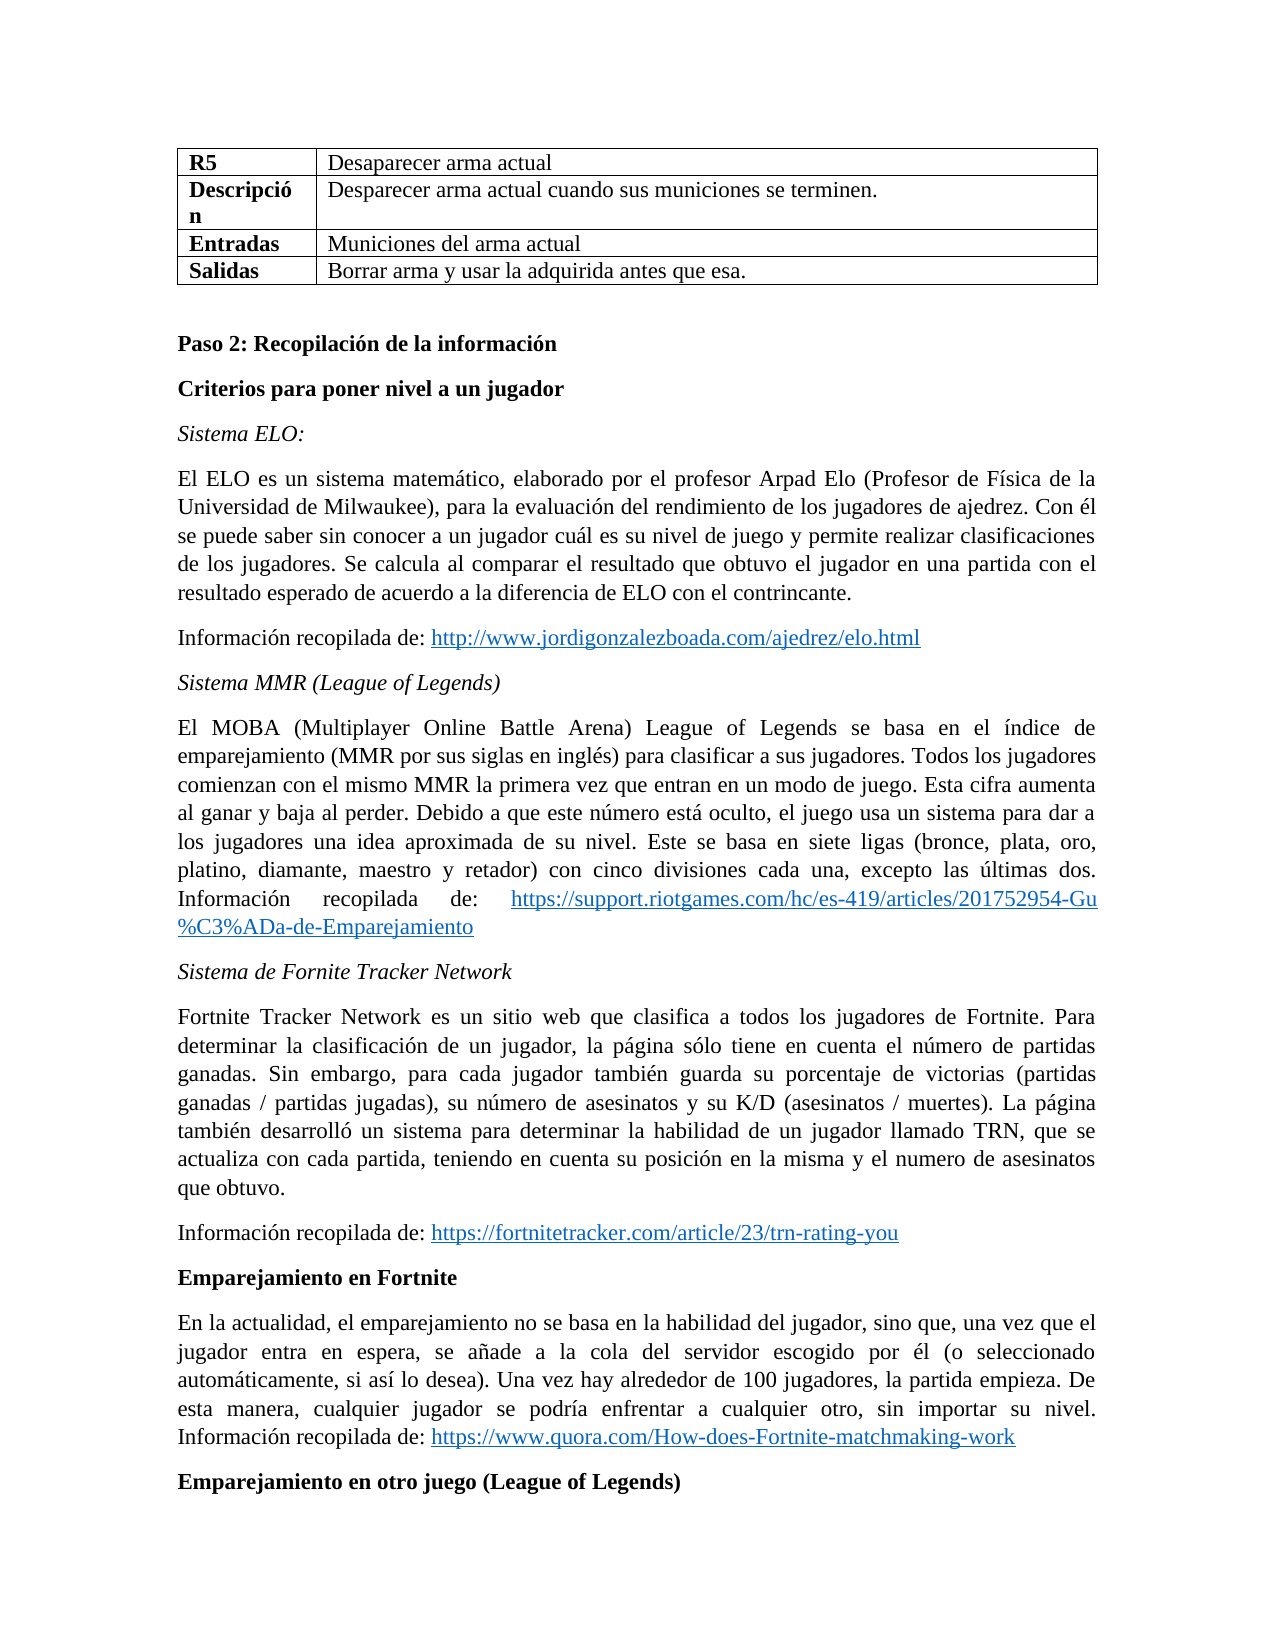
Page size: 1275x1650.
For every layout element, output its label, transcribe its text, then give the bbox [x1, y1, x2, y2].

table_cell Entradas [178, 230, 316, 256]
table_cell Desparecer arma actual cuando sus municiones se terminen. [317, 176, 1097, 229]
text Emparejamiento en Fortnite [177, 1264, 1098, 1291]
text Fortnite Tracker Network es un sitio web que clasifica a todos los jugadores de Fortnite. Para determinar la clasificación de un jugador, la página sólo tiene en cuenta el número de partidas ganadas. Sin embargo, para cada jugador también guarda su porcentaje de victorias (partidas ganadas / partidas jugadas), su número de asesinatos y su K/D (asesinatos / muertes). La página también desarrolló un sistema para determinar la habilidad de un jugador llamado TRN, que se actualiza con cada partida, teniendo en cuenta su posición en la misma y el numero de asesinatos que obtuvo. [177, 1003, 1098, 1200]
table_cell Descripción [178, 176, 316, 229]
text El MOBA (Multiplayer Online Battle Arena) League of Legends se basa en el índice de emparejamiento (MMR por sus siglas en inglés) para clasificar a sus jugadores. Todos los jugadores comienzan con el mismo MMR la primera vez que entran en un modo de juego. Esta cifra aumenta al ganar y baja al perder. Debido a que este número está oculto, el juego usa un sistema para dar a los jugadores una idea aproximada de su nivel. Este se basa en siete ligas (bronce, plata, oro, platino, diamante, maestro y retador) con cinco divisiones cada una, excepto las últimas dos. Información recopilada de: https://support.riotgames.com/hc/es-419/articles/201752954-Gu%C3%ADa-de-Emparejamiento [177, 714, 1098, 939]
table_cell Salidas [178, 257, 316, 283]
text Información recopilada de: https://fortnitetracker.com/article/23/trn-rating-you [177, 1219, 1098, 1245]
table_cell Municiones del arma actual [317, 230, 1097, 256]
text El ELO es un sistema matemático, elaborado por el profesor Arpad Elo (Profesor de Física de la Universidad de Milwaukee), para la evaluación del rendimiento de los jugadores de ajedrez. Con él se puede saber sin conocer a un jugador cuál es su nivel de juego y permite realizar clasificaciones de los jugadores. Se calcula al comparar el resultado que obtuvo el jugador en una partida con el resultado esperado de acuerdo a la diferencia de ELO con el contrincante. [177, 465, 1098, 605]
text Sistema de Fornite Tracker Network [177, 958, 1098, 984]
table_header R5 [178, 149, 316, 175]
table_header Desaparecer arma actual [317, 149, 1097, 175]
text Sistema MMR (League of Legends) [177, 669, 1098, 695]
text En la actualidad, el emparejamiento no se basa en la habilidad del jugador, sino que, una vez que el jugador entra en espera, se añade a la cola del servidor escogido por él (o seleccionado automáticamente, si así lo desea). Una vez hay alrededor de 100 jugadores, la partida empieza. De esta manera, cualquier jugador se podría enfrentar a cualquier otro, sin importar su nivel. Información recopilada de: https://www.quora.com/How-does-Fortnite-matchmaking-work [177, 1309, 1098, 1449]
text Emparejamiento en otro juego (League of Legends) [177, 1468, 1098, 1494]
text Información recopilada de: http://www.jordigonzalezboada.com/ajedrez/elo.html [177, 624, 1098, 650]
text Paso 2: Recopilación de la información [177, 330, 1098, 356]
text Sistema ELO: [177, 420, 1098, 446]
table_cell Borrar arma y usar la adquirida antes que esa. [317, 257, 1097, 283]
text Criterios para poner nivel a un jugador [177, 375, 1098, 401]
